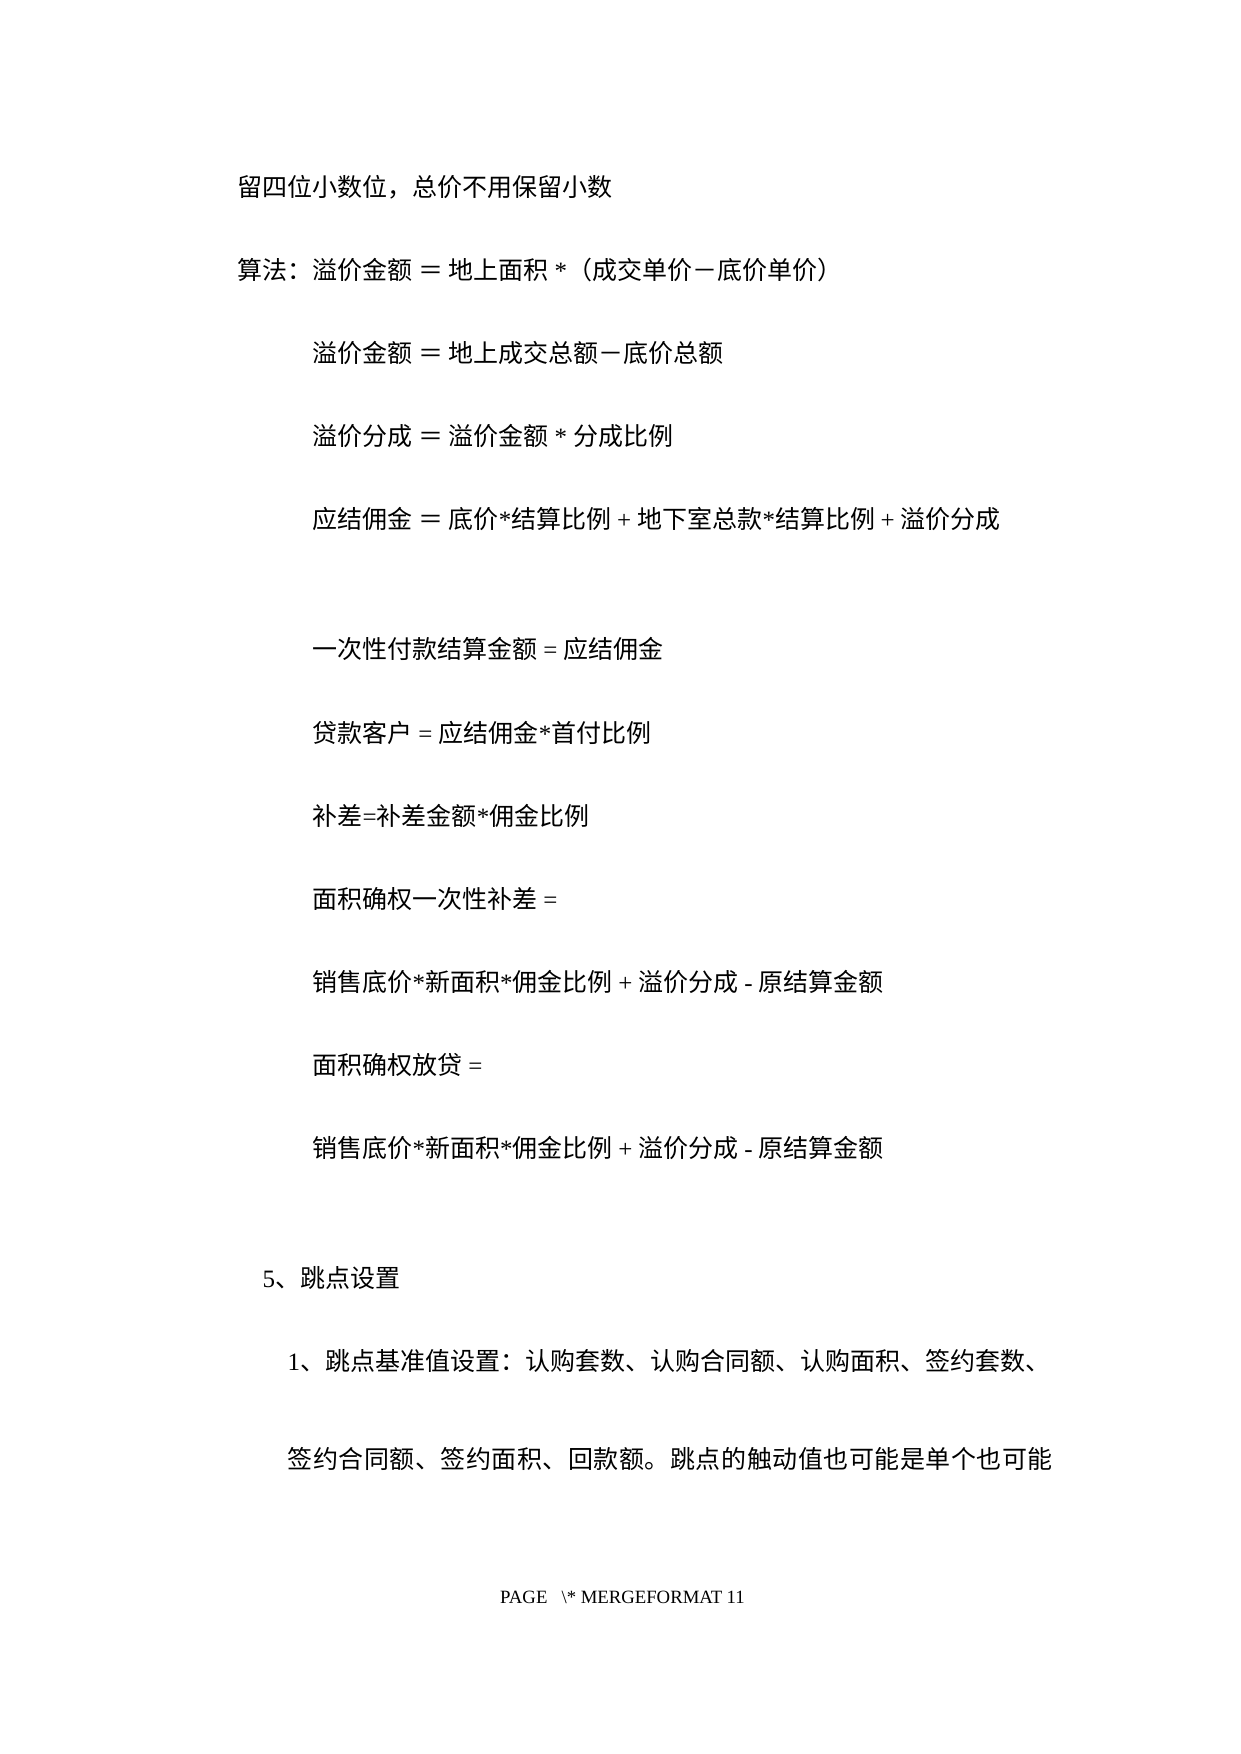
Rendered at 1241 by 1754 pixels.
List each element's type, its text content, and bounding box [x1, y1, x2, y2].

text 销售底价*新面积*佣金比例 + 溢价分成 - 原结算金额 [312, 1114, 1053, 1179]
text 溢价金额 ＝ 地上成交总额－底价总额 [312, 319, 1053, 384]
text 算法：溢价金额 ＝ 地上面积 *（成交单价－底价单价） [237, 236, 1053, 301]
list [287, 1327, 1053, 1490]
text 面积确权一次性补差 = [312, 865, 1053, 930]
text 溢价分成 ＝ 溢价金额 * 分成比例 [312, 402, 1053, 467]
text 一次性付款结算金额 = 应结佣金 [312, 616, 1053, 681]
text 销售底价*新面积*佣金比例 + 溢价分成 - 原结算金额 [312, 948, 1053, 1013]
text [237, 153, 1053, 218]
text 补差=补差金额*佣金比例 [312, 782, 1053, 847]
list 跳点设置 [262, 1244, 1053, 1309]
text 应结佣金 ＝ 底价*结算比例 + 地下室总款*结算比例 + 溢价分成 [312, 486, 1053, 551]
text 贷款客户 = 应结佣金*首付比例 [312, 699, 1053, 764]
text 面积确权放贷 = [312, 1031, 1053, 1096]
